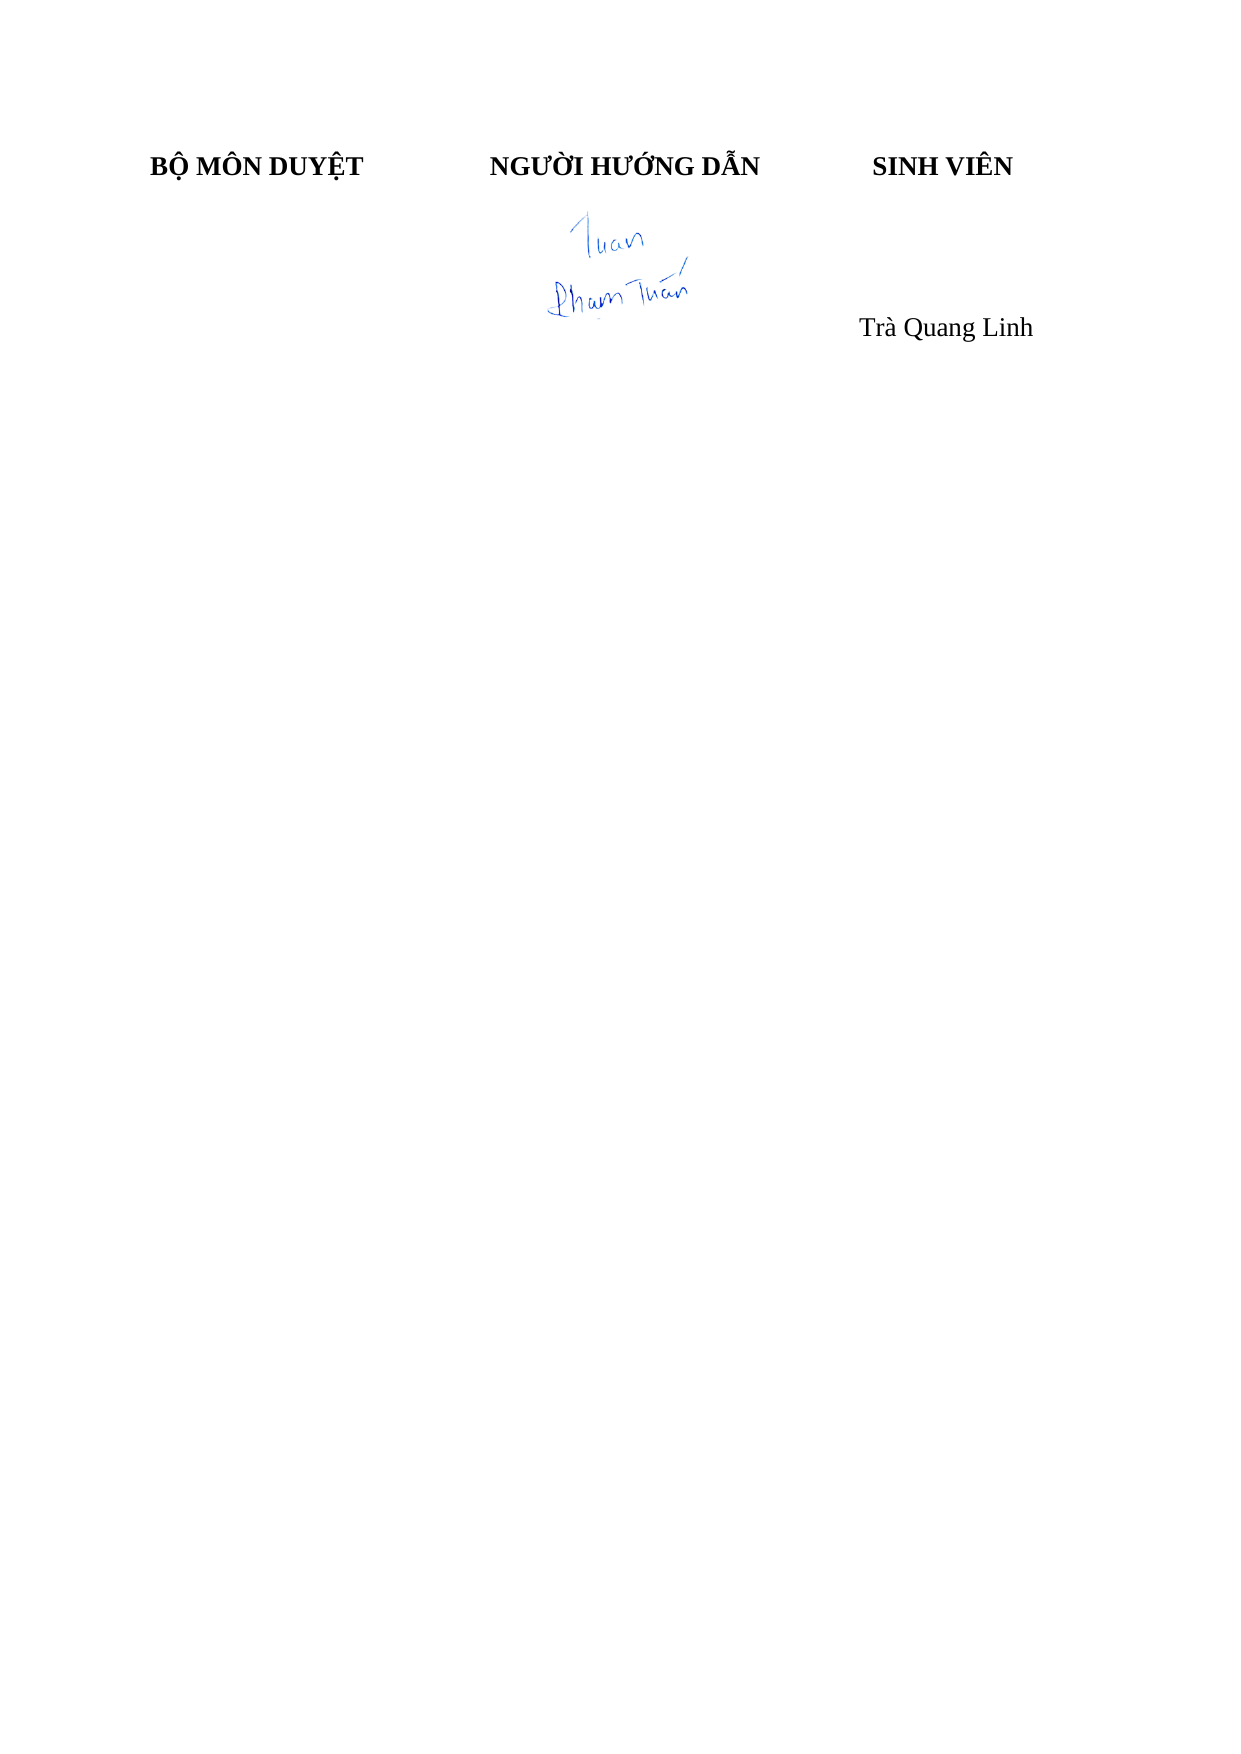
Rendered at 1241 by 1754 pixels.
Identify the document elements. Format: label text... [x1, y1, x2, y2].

text BỘ MÔN DUYỆT NGƯỜI HƯỚNG DẪN SINH VIÊN Trà Quang Linh [150, 150, 1117, 343]
picture [525, 185, 734, 337]
